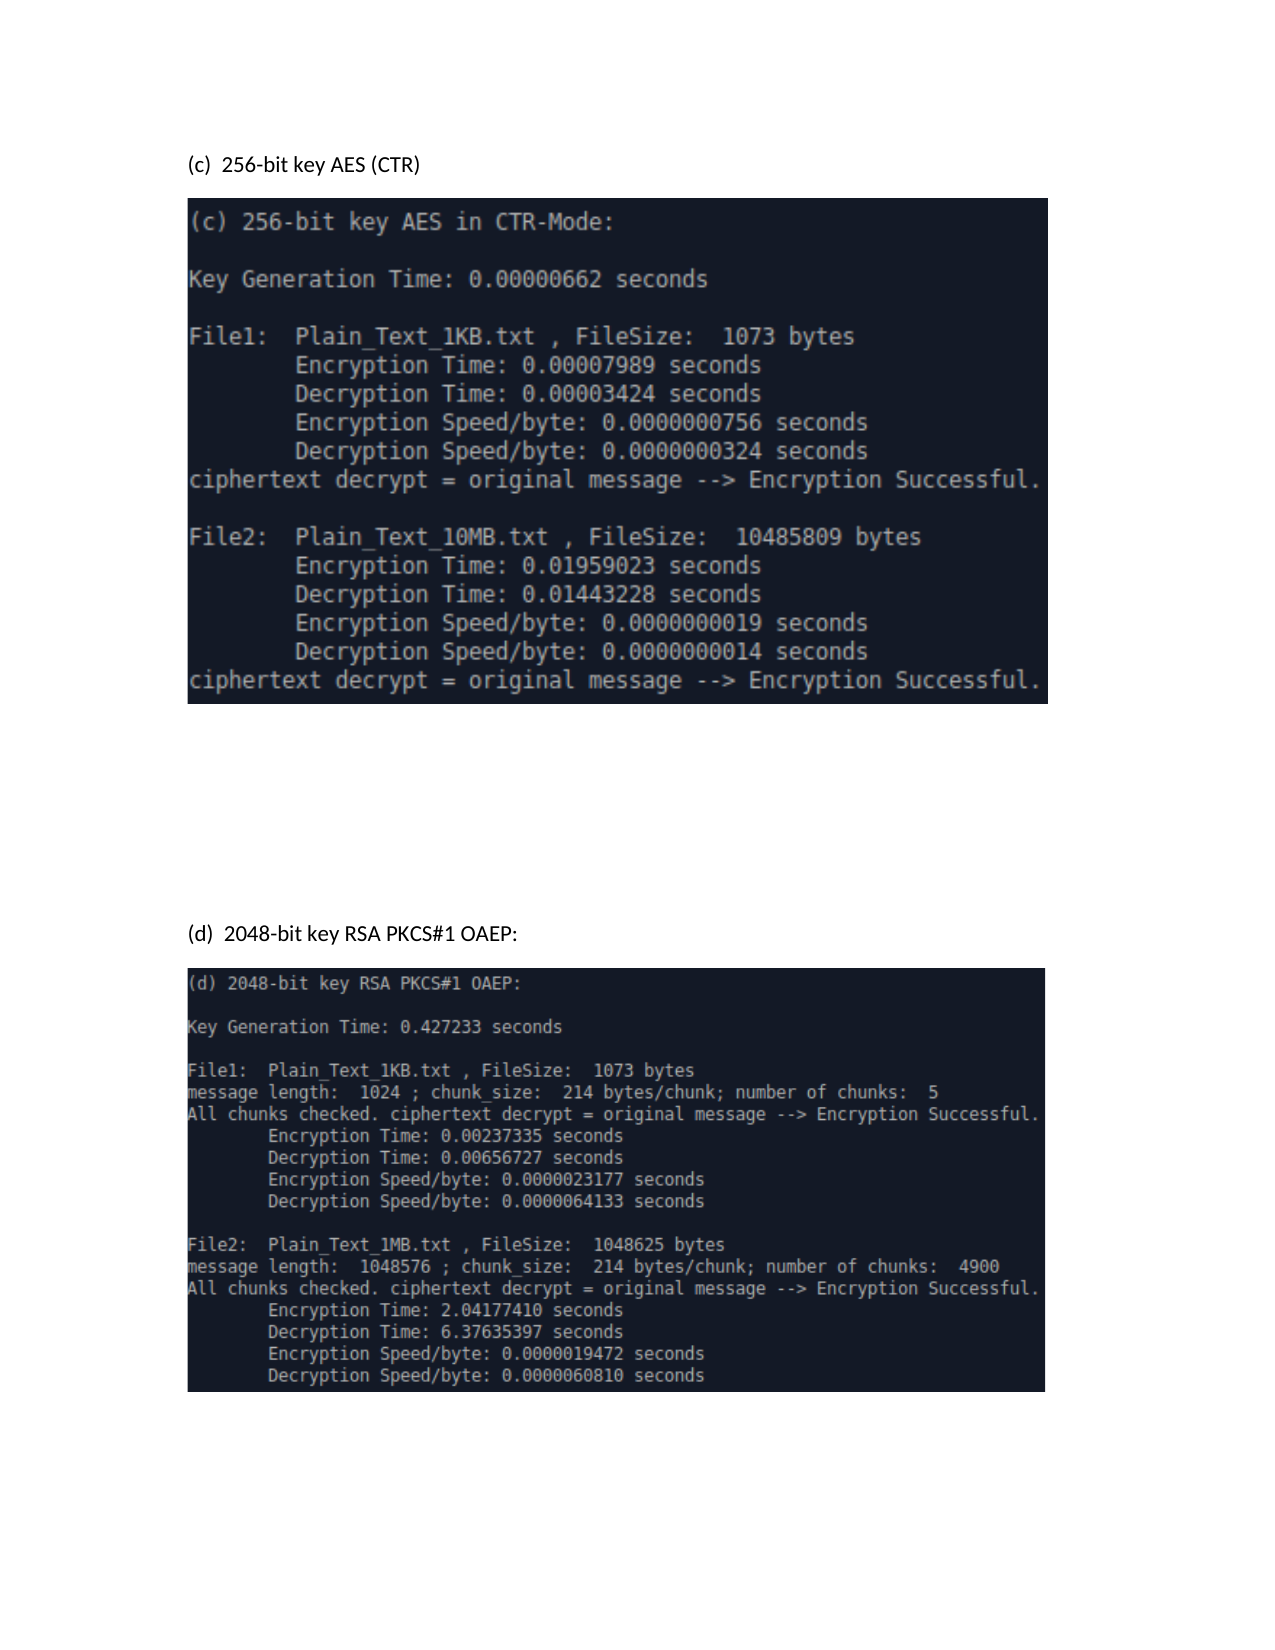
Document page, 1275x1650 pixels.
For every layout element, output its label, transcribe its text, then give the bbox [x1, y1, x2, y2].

picture [187, 968, 1046, 1392]
text (c) 256-bit key AES (CTR) [150, 150, 1125, 178]
picture [187, 198, 1048, 704]
text (d) 2048-bit key RSA PKCS#1 OAEP: [150, 919, 1125, 948]
